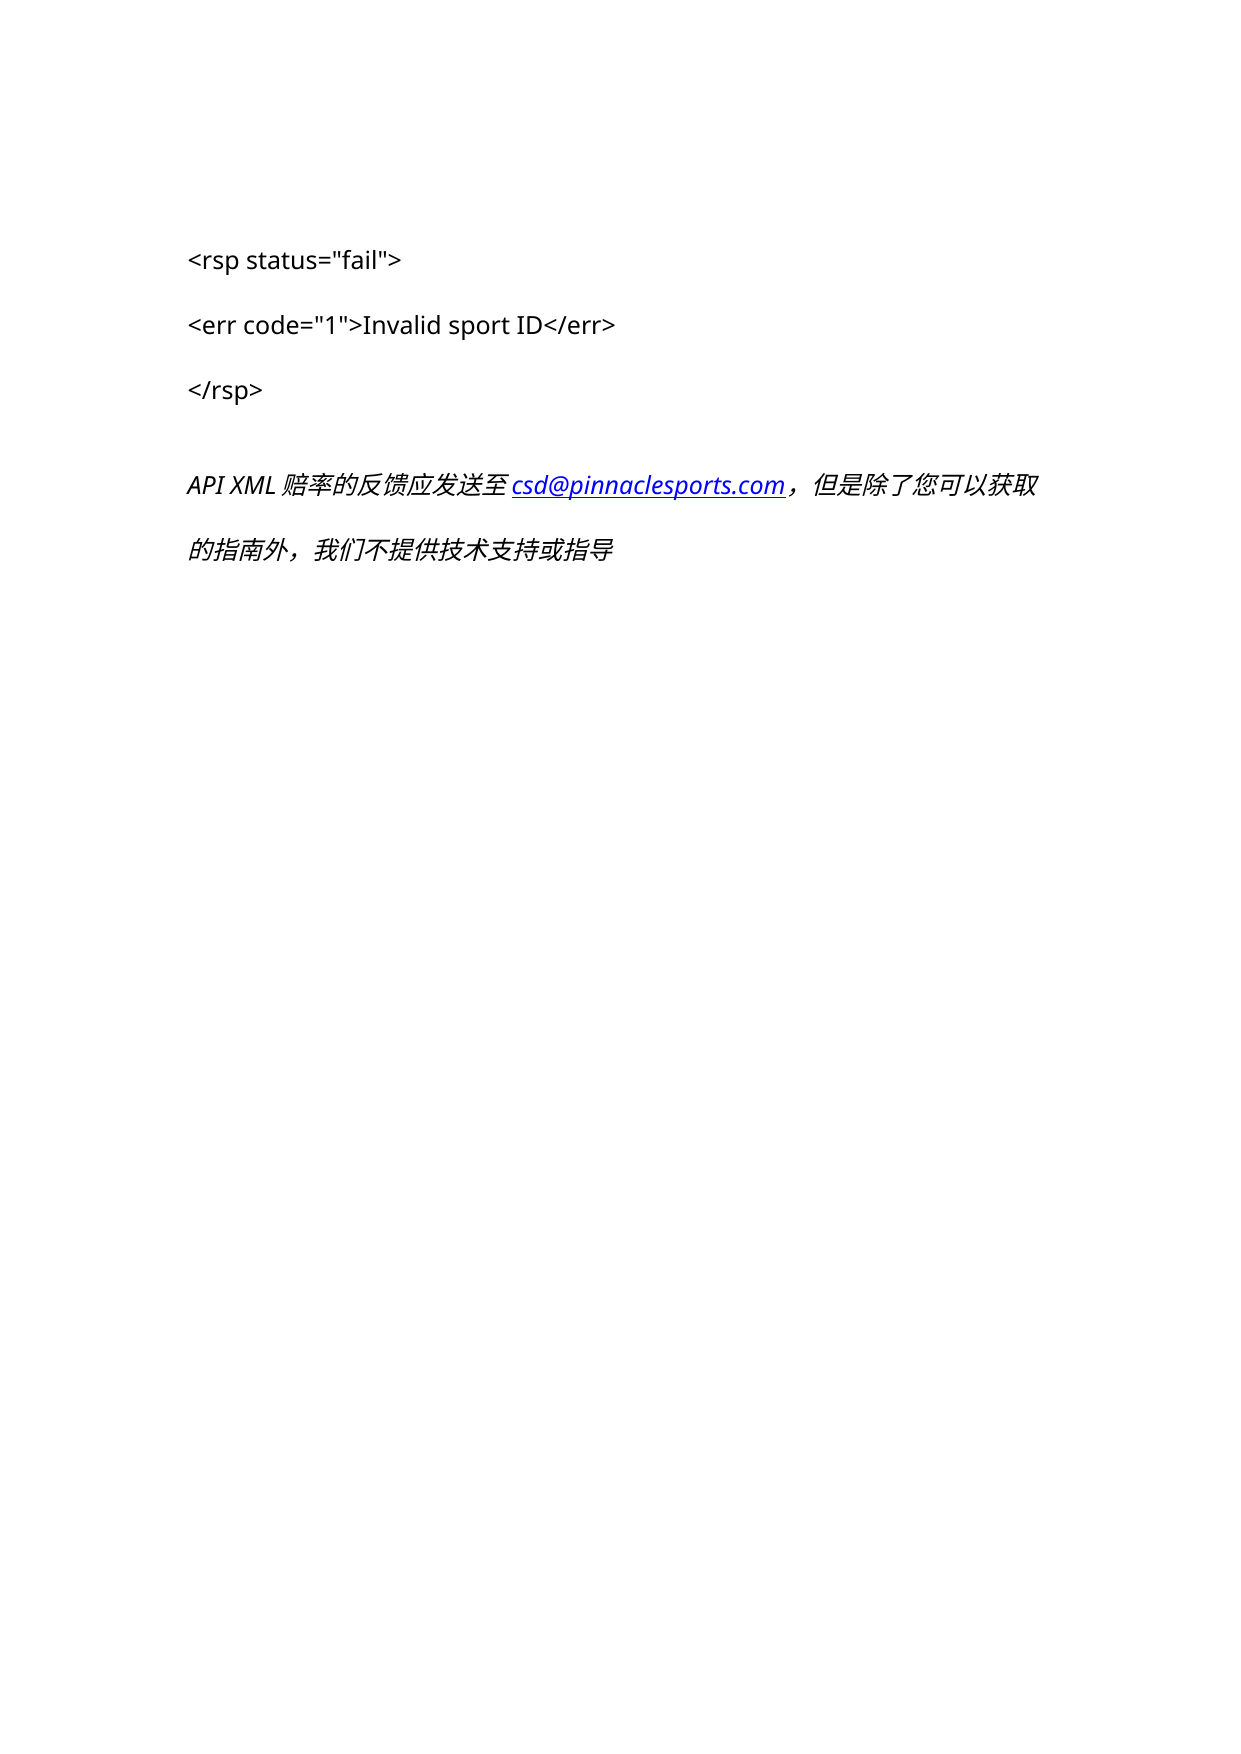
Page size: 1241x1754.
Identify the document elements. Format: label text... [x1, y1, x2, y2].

text API XML赔率的反馈应发送至csd@pinnaclesports.com，但是除了您可以获取的指南外，我们不提供技术支持或指导 [187, 451, 1053, 581]
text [187, 162, 1053, 422]
